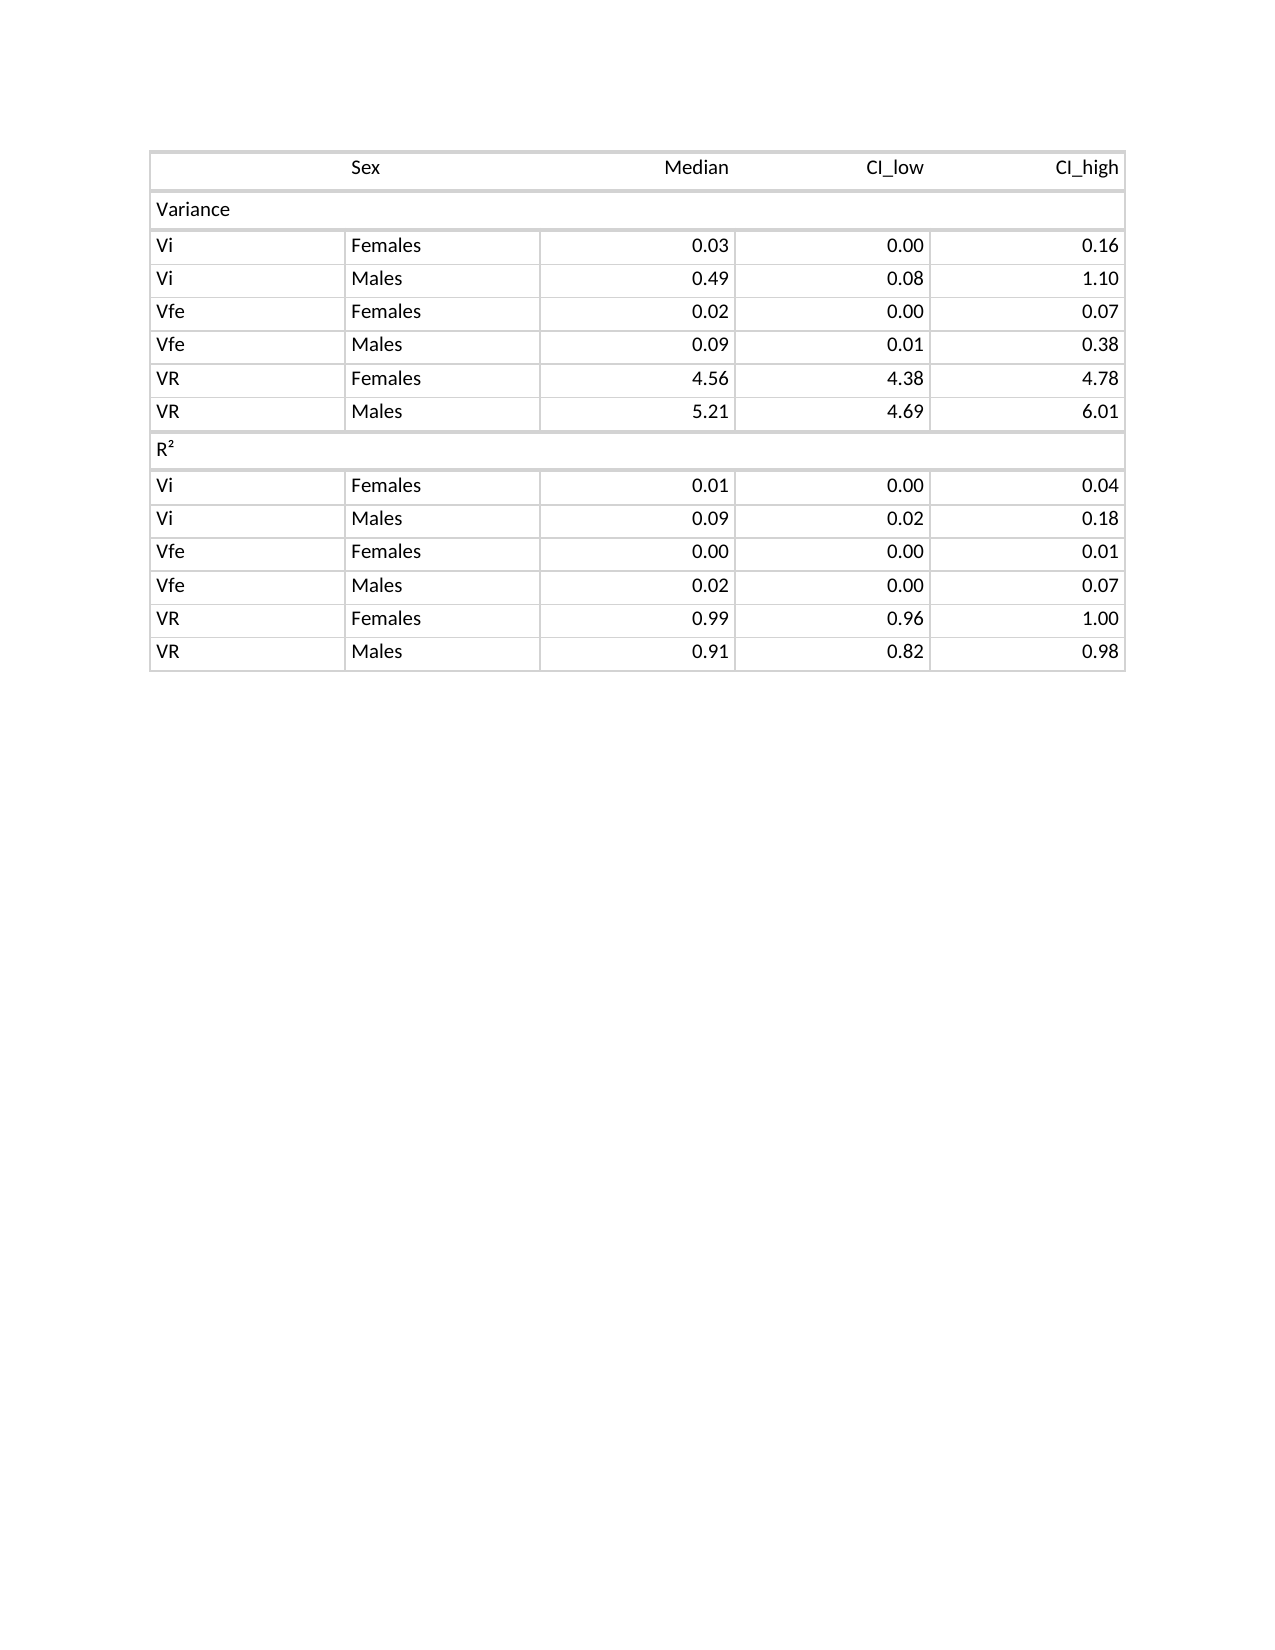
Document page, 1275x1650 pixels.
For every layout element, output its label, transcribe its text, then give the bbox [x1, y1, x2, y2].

table_cell Vi [151, 265, 344, 297]
table_cell 0.04 [931, 472, 1124, 504]
table_cell Females [346, 365, 539, 396]
table_cell Males [346, 638, 539, 670]
table_cell 0.00 [736, 472, 929, 504]
table_cell Vfe [151, 539, 344, 570]
table_cell Females [346, 539, 539, 570]
table_cell 1.10 [931, 265, 1124, 297]
table_cell 4.69 [736, 398, 929, 429]
table_cell R² [151, 434, 1124, 468]
table_cell 6.01 [931, 398, 1124, 429]
table_cell 0.09 [541, 332, 734, 363]
table_header Sex [345, 154, 540, 189]
table_cell Males [346, 332, 539, 363]
table_cell 0.03 [541, 232, 734, 263]
table_cell 0.07 [931, 572, 1124, 603]
table_cell 4.38 [736, 365, 929, 396]
table_cell 0.09 [541, 506, 734, 537]
table_cell 0.99 [541, 605, 734, 637]
table_cell 4.78 [931, 365, 1124, 396]
table_cell 0.00 [736, 539, 929, 570]
table_header CI_low [735, 154, 930, 189]
table_cell Vi [151, 472, 344, 504]
table_cell Vi [151, 506, 344, 537]
table_cell Females [346, 472, 539, 504]
table_cell Males [346, 572, 539, 603]
table_cell Vfe [151, 298, 344, 330]
table_cell 0.01 [931, 539, 1124, 570]
table_cell Females [346, 605, 539, 637]
table_cell 5.21 [541, 398, 734, 429]
table_cell 0.00 [736, 232, 929, 263]
table_cell 0.16 [931, 232, 1124, 263]
table_cell VR [151, 638, 344, 670]
table_cell Males [346, 506, 539, 537]
table_cell 1.00 [931, 605, 1124, 637]
table_cell VR [151, 365, 344, 396]
table_cell 0.82 [736, 638, 929, 670]
table_cell 0.00 [736, 572, 929, 603]
table_cell 0.02 [541, 298, 734, 330]
table_cell 0.00 [736, 298, 929, 330]
table_cell Females [346, 298, 539, 330]
table_cell 0.18 [931, 506, 1124, 537]
table_cell 0.07 [931, 298, 1124, 330]
table_cell VR [151, 398, 344, 429]
table_cell 0.98 [931, 638, 1124, 670]
table_header [151, 154, 345, 189]
table_cell 0.49 [541, 265, 734, 297]
table_cell 4.56 [541, 365, 734, 396]
table_cell 0.02 [541, 572, 734, 603]
table_cell Vfe [151, 332, 344, 363]
table_cell Vi [151, 232, 344, 263]
table_cell 0.96 [736, 605, 929, 637]
table_cell 0.08 [736, 265, 929, 297]
table_cell VR [151, 605, 344, 637]
table_cell 0.38 [931, 332, 1124, 363]
table_cell 0.01 [541, 472, 734, 504]
table_cell Females [346, 232, 539, 263]
table_cell Vfe [151, 572, 344, 603]
table_cell Variance [151, 193, 1124, 228]
table_cell 0.01 [736, 332, 929, 363]
table_header CI_high [930, 154, 1124, 189]
table_cell 0.02 [736, 506, 929, 537]
table_cell Males [346, 265, 539, 297]
table_cell 0.91 [541, 638, 734, 670]
table_cell 0.00 [541, 539, 734, 570]
table_header Median [540, 154, 735, 189]
table_cell Males [346, 398, 539, 429]
